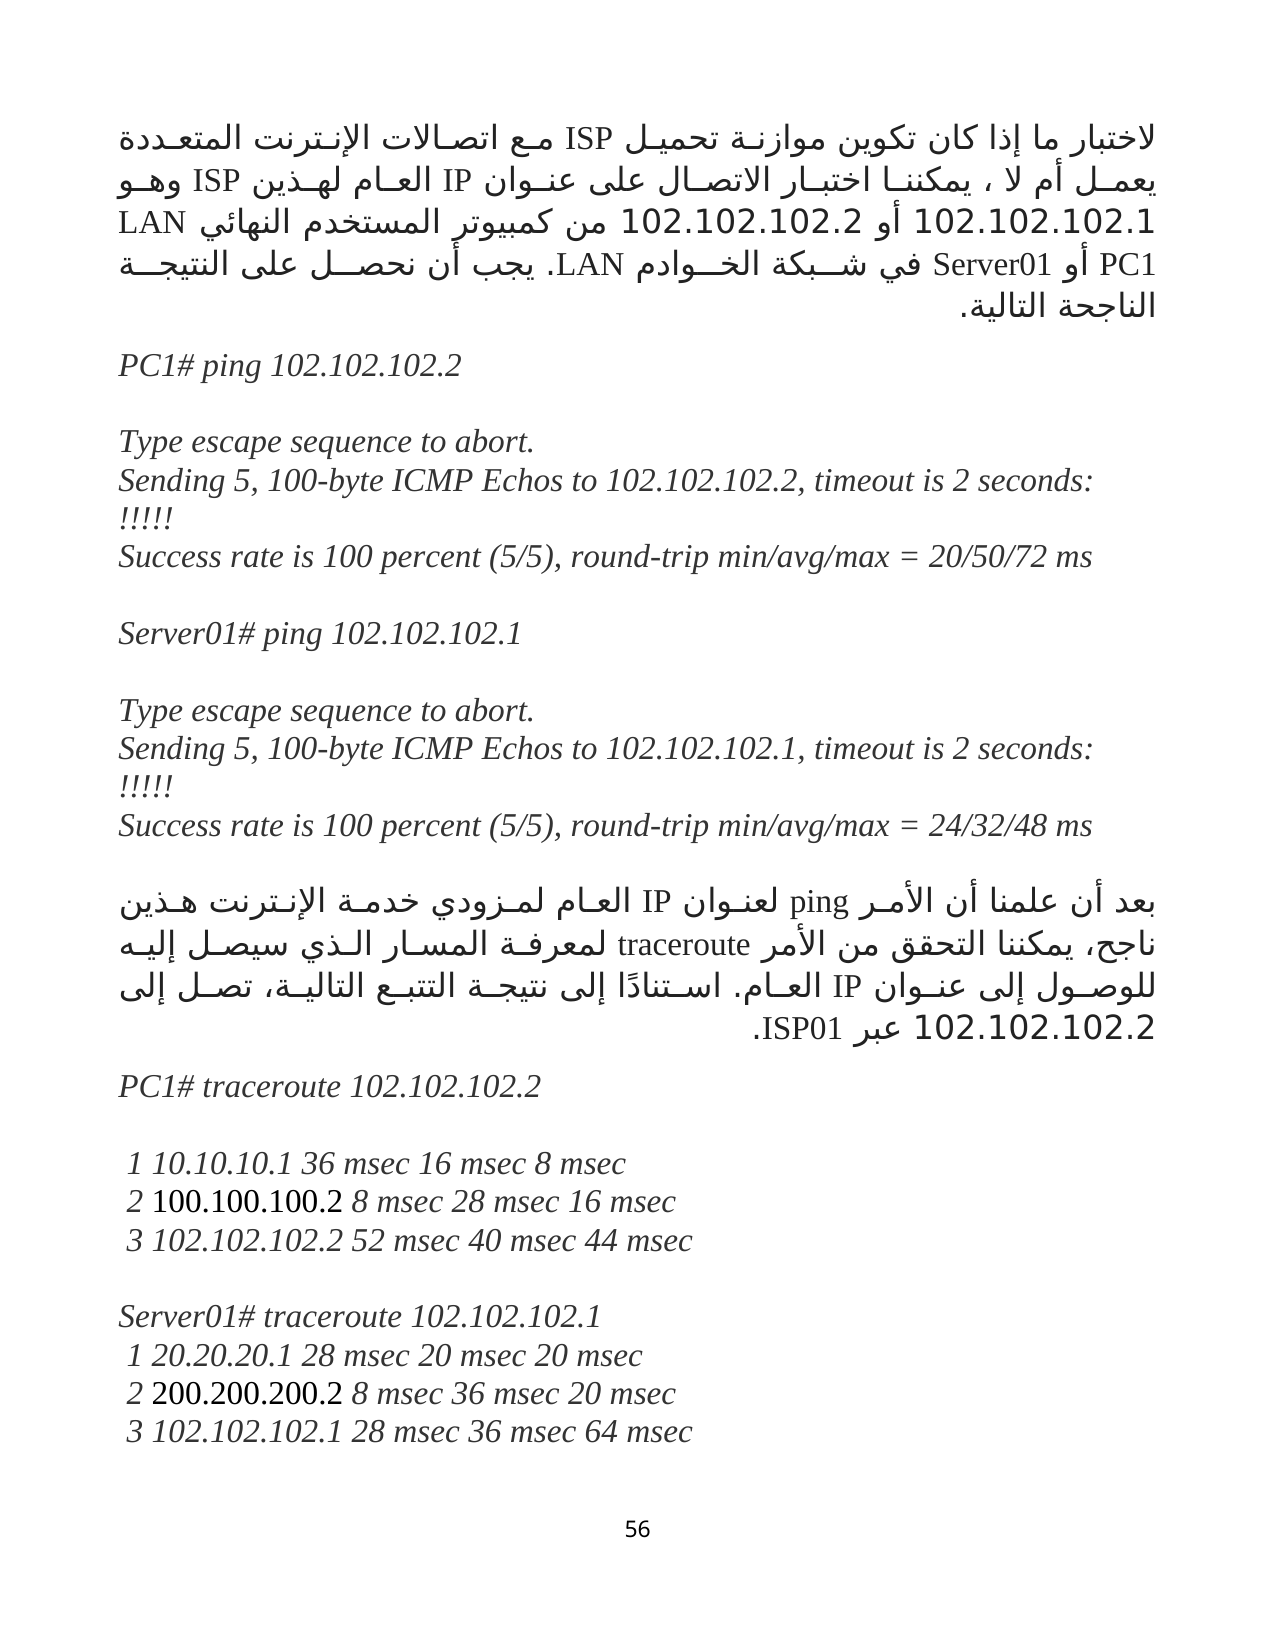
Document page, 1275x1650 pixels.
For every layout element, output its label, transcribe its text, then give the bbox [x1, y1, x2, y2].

text Server01# traceroute 102.102.102.1 [118, 1297, 1157, 1335]
text بعد أن علمنا أن الأمر ping لعنوان IP العام لمزودي خدمة الإنترنت هذين ناجح، يمكننا التحقق من الأمر traceroute لمعرفة المسار الذي سيصل إليه للوصول إلى عنوان IP العام. استنادًا إلى نتيجة التتبع التالية، تصل إلى 102.102.102.2 عبر ISP01. [118, 962, 1157, 1047]
text PC1# traceroute 102.102.102.2 [118, 1067, 1157, 1105]
text Success rate is 100 percent (5/5), round-trip min/avg/max = 20/50/72 ms [118, 537, 1157, 575]
text Type escape sequence to abort. [118, 422, 1157, 460]
text !!!!! [118, 767, 1157, 805]
text Sending 5, 100-byte ICMP Echos to 102.102.102.1, timeout is 2 seconds: [118, 728, 1157, 767]
text Sending 5, 100-byte ICMP Echos to 102.102.102.2, timeout is 2 seconds: [118, 460, 1157, 498]
text 1 20.20.20.1 28 msec 20 msec 20 msec [118, 1335, 1157, 1373]
text Type escape sequence to abort. [118, 690, 1157, 728]
text 3 102.102.102.2 52 msec 40 msec 44 msec [118, 1220, 1157, 1258]
text Server01# ping 102.102.102.1 [118, 613, 1157, 652]
text لاختبار ما إذا كان تكوين موازنة تحميل ISP مع اتصالات الإنترنت المتعددة يعمل أم لا ، يمكننا اختبار الاتصال على عنوان IP العام لهذين ISP وهو 102.102.102.1 أو 102.102.102.2 من كمبيوتر المستخدم النهائي LAN PC1 أو Server01 في شبكة الخوادم LAN. يجب أن نحصل على النتيجة الناجحة التالية. [118, 156, 1157, 203]
text !!!!! [118, 498, 1157, 537]
text 2 100.100.100.2 8 msec 28 msec 16 msec [118, 1182, 1157, 1220]
text 2 200.200.200.2 8 msec 36 msec 20 msec [118, 1373, 1157, 1412]
text Success rate is 100 percent (5/5), round-trip min/avg/max = 24/32/48 ms [118, 805, 1157, 843]
text PC1# ping 102.102.102.2 [118, 345, 1157, 383]
text 3 102.102.102.1 28 msec 36 msec 64 msec [118, 1412, 1157, 1450]
text لاختبار ما إذا كان تكوين موازنة تحميل ISP مع اتصالات الإنترنت المتعددة يعمل أم لا ، يمكننا اختبار الاتصال على عنوان IP العام لهذين ISP وهو 102.102.102.1 أو 102.102.102.2 من كمبيوتر المستخدم النهائي LAN PC1 أو Server01 في شبكة الخوادم LAN. يجب أن نحصل على النتيجة الناجحة التالية. [118, 241, 1157, 325]
text 1 10.10.10.1 36 msec 16 msec 8 msec [118, 1143, 1157, 1182]
